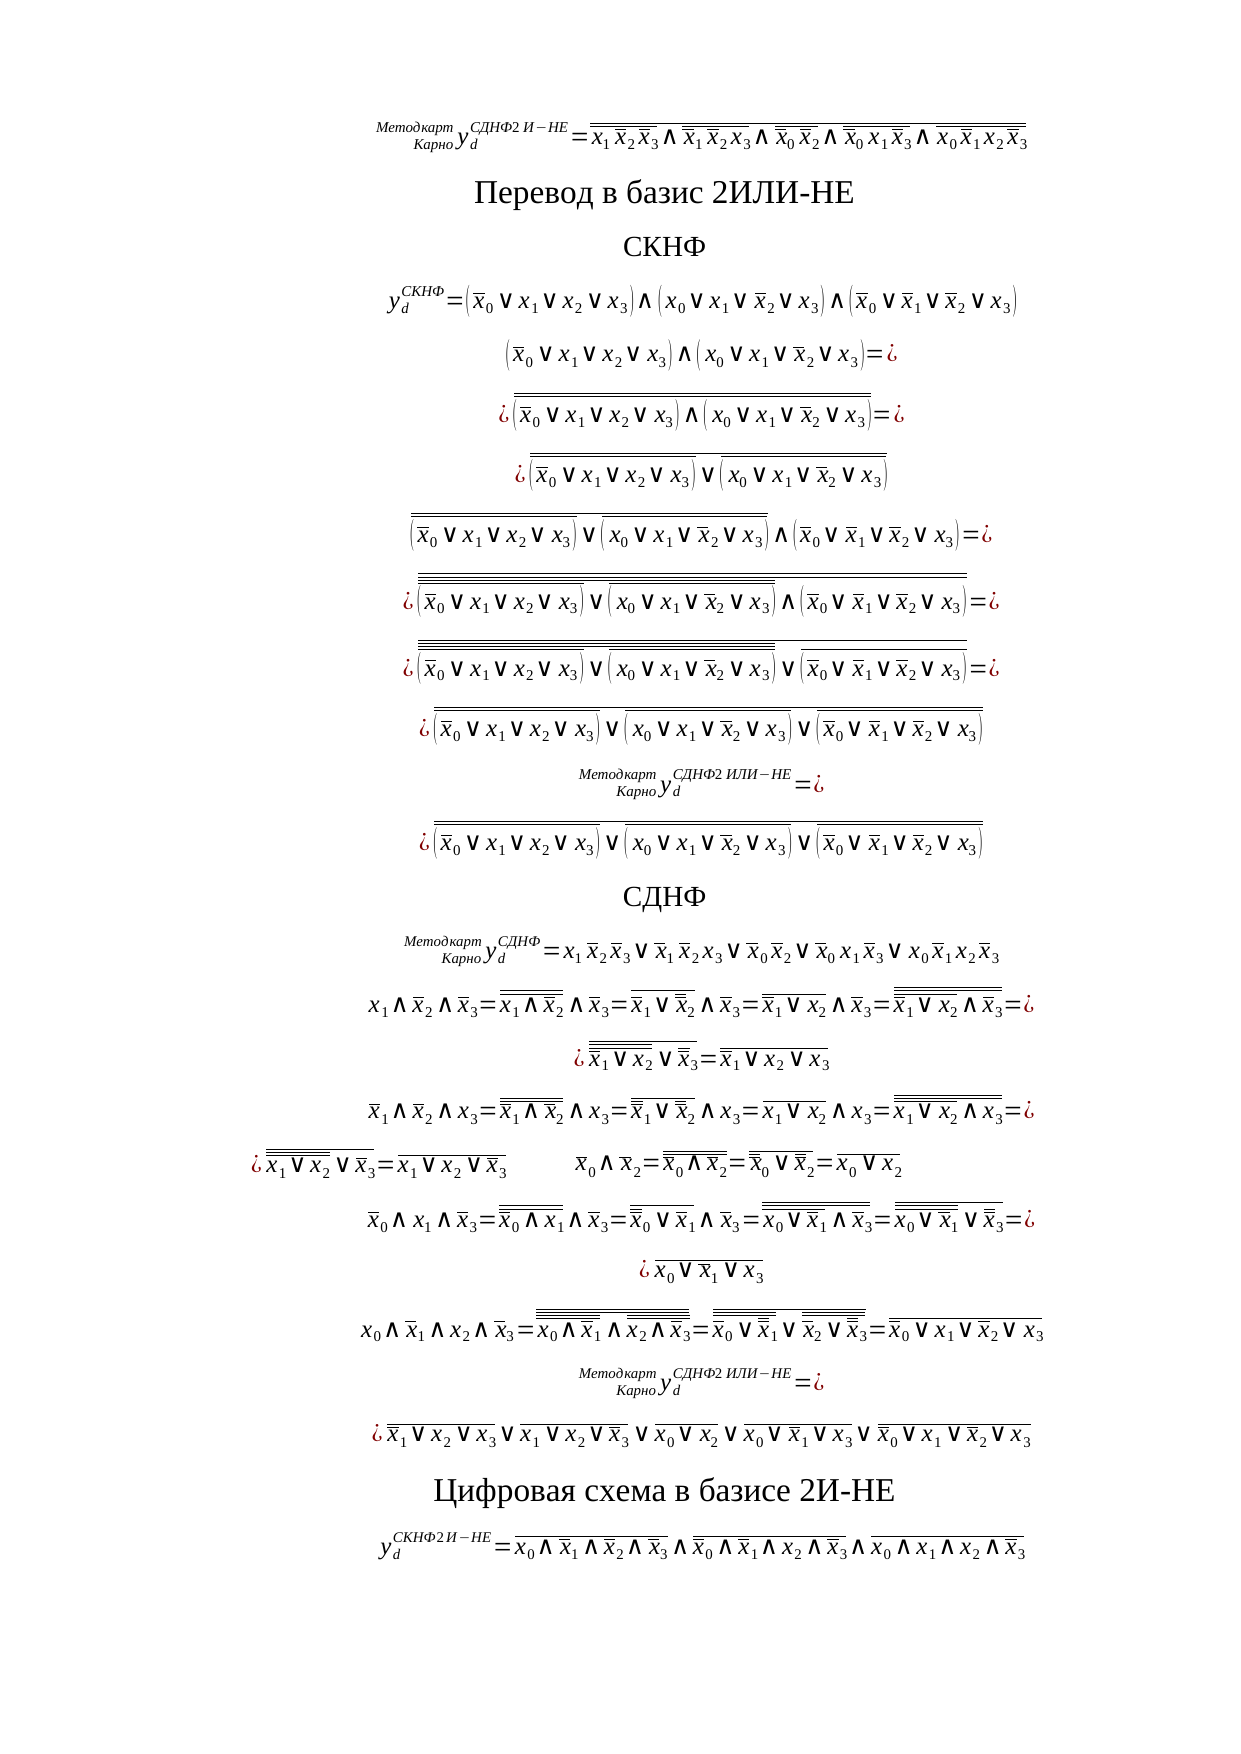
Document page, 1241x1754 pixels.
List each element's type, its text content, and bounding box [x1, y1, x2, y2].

subtitle СДНФ [177, 879, 1152, 913]
subtitle Цифровая схема в базисе 2И-НЕ [177, 1471, 1152, 1509]
subtitle СКНФ [177, 229, 1152, 263]
subtitle Перевод в базис 2ИЛИ-НЕ [177, 172, 1152, 210]
